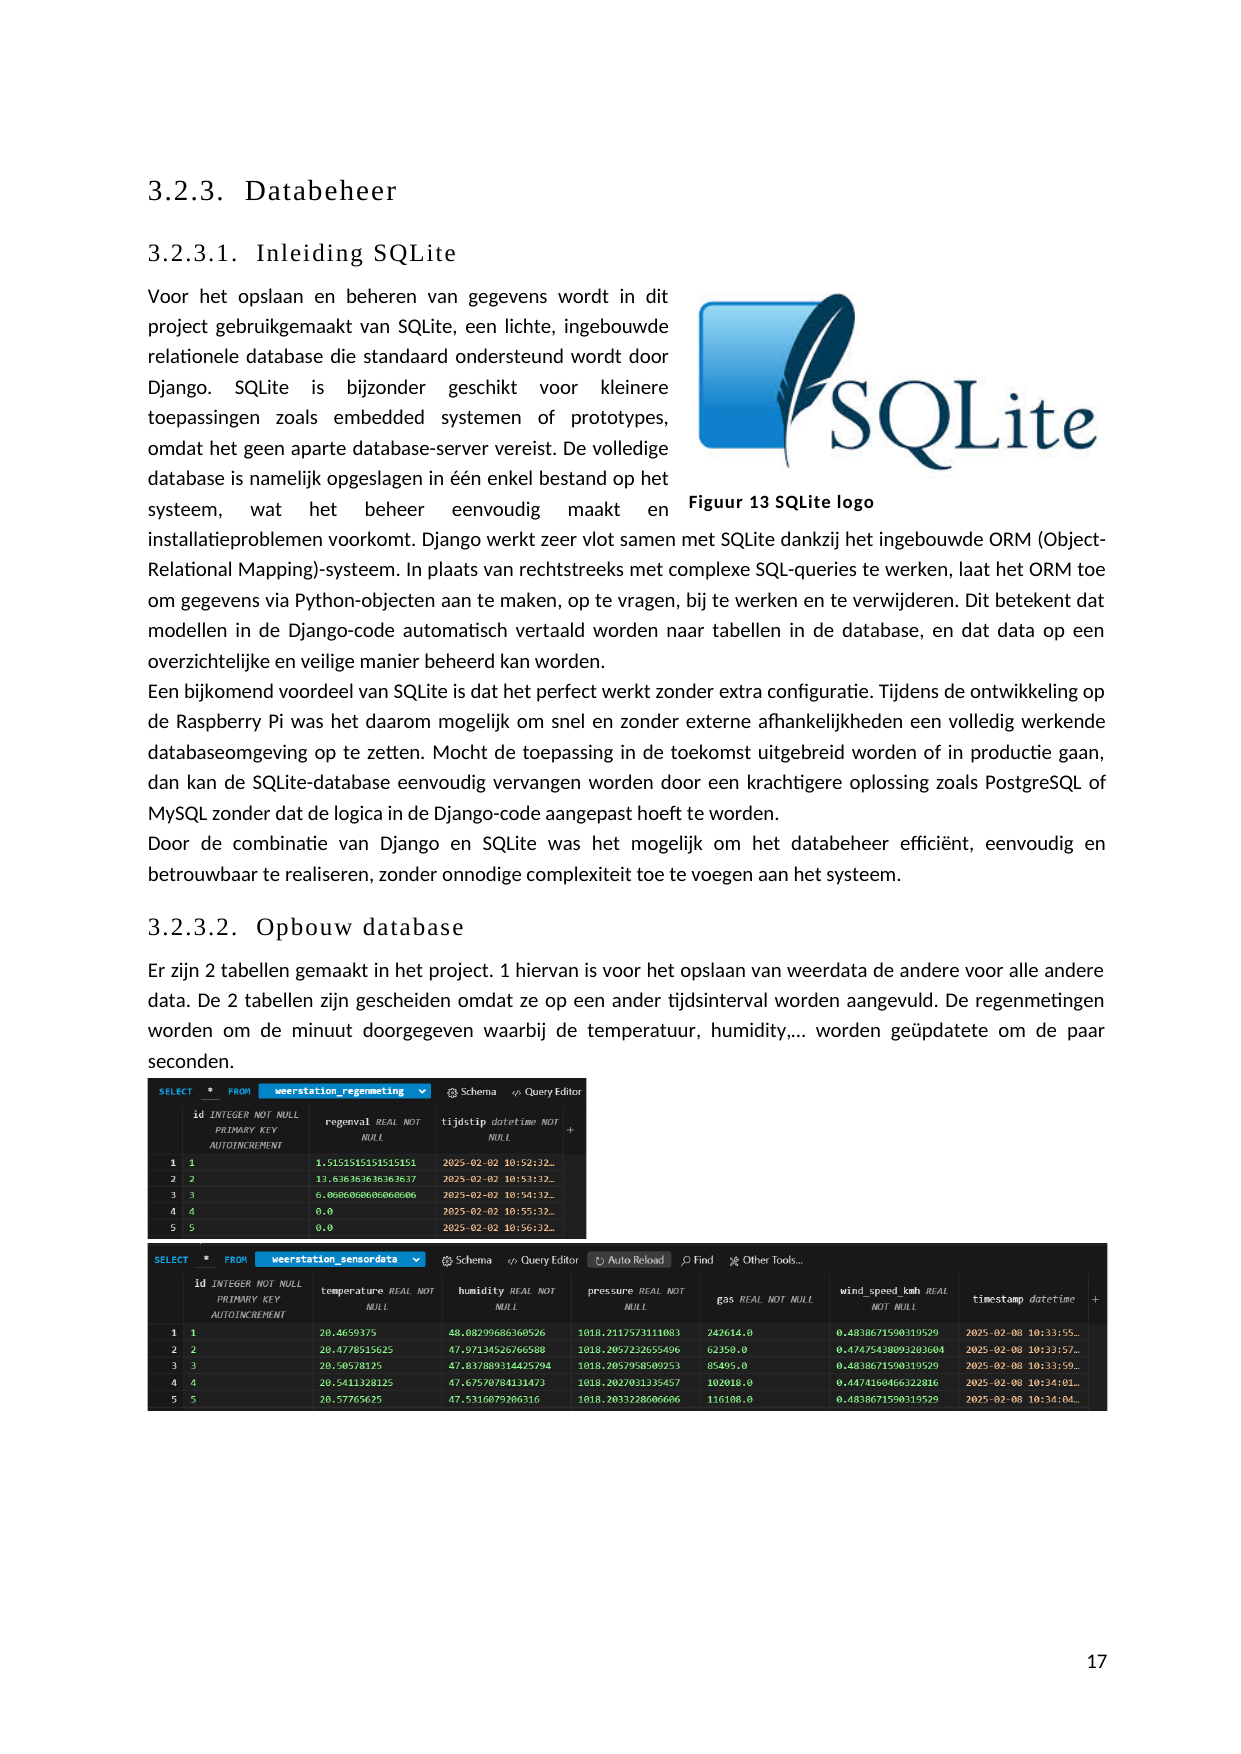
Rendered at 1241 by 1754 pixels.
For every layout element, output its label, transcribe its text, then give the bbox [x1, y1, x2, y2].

picture [147, 1078, 587, 1239]
text Er zijn 2 tabellen gemaakt in het project. 1 hiervan is voor het opslaan van weerdata de andere voor alle andere data. De 2 tabellen zijn gescheiden omdat ze op een ander tijdsinterval worden aangevuld. De regenmetingen worden om de minuut doorgegeven waarbij de temperatuur, humidity,… worden geüpdatete om de paar seconden. [148, 957, 1107, 1073]
text Een bijkomend voordeel van SQLite is dat het perfect werkt zonder extra configuratie. Tijdens de ontwikkeling op de Raspberry Pi was het daarom mogelijk om snel en zonder externe afhankelijkheden een volledig werkende databaseomgeving op te zetten. Mocht de toepassing in de toekomst uitgebreid worden of in productie gaan, dan kan de SQLite-database eenvoudig vervangen worden door een krachtigere oplossing zoals PostgreSQL of MySQL zonder dat de logica in de Django-code aangepast hoeft te worden. [148, 678, 1107, 825]
picture [147, 1243, 1108, 1411]
subtitle Databeheer [148, 173, 1107, 206]
text Door de combinatie van Django en SQLite was het mogelijk om het databeheer efficiënt, eenvoudig en betrouwbaar te realiseren, zonder onnodige complexiteit toe te voegen aan het systeem. [148, 830, 1107, 886]
picture [688, 283, 1108, 481]
text Voor het opslaan en beheren van gegevens wordt in dit project gebruikgemaakt van SQLite, een lichte, ingebouwde relationele database die standaard ondersteund wordt door Django. SQLite is bijzonder geschikt voor kleinere toepassingen zoals embedded systemen of prototypes, omdat het geen aparte database-server vereist. De volledige database is namelijk opgeslagen in één enkel bestand op het systeem, wat het beheer eenvoudig maakt en installatieproblemen voorkomt. Django werkt zeer vlot samen met SQLite dankzij het ingebouwde ORM (Object-Relational Mapping)-systeem. In plaats van rechtstreeks met complexe SQL-queries te werken, laat het ORM toe om gegevens via Python-objecten aan te maken, op te vragen, bij te werken en te verwijderen. Dit betekent dat modellen in de Django-code automatisch vertaald worden naar tabellen in de database, en dat data op een overzichtelijke en veilige manier beheerd kan worden. [148, 283, 1107, 673]
subtitle Inleiding SQLite [148, 238, 1107, 267]
subtitle Opbouw database [148, 912, 1107, 941]
